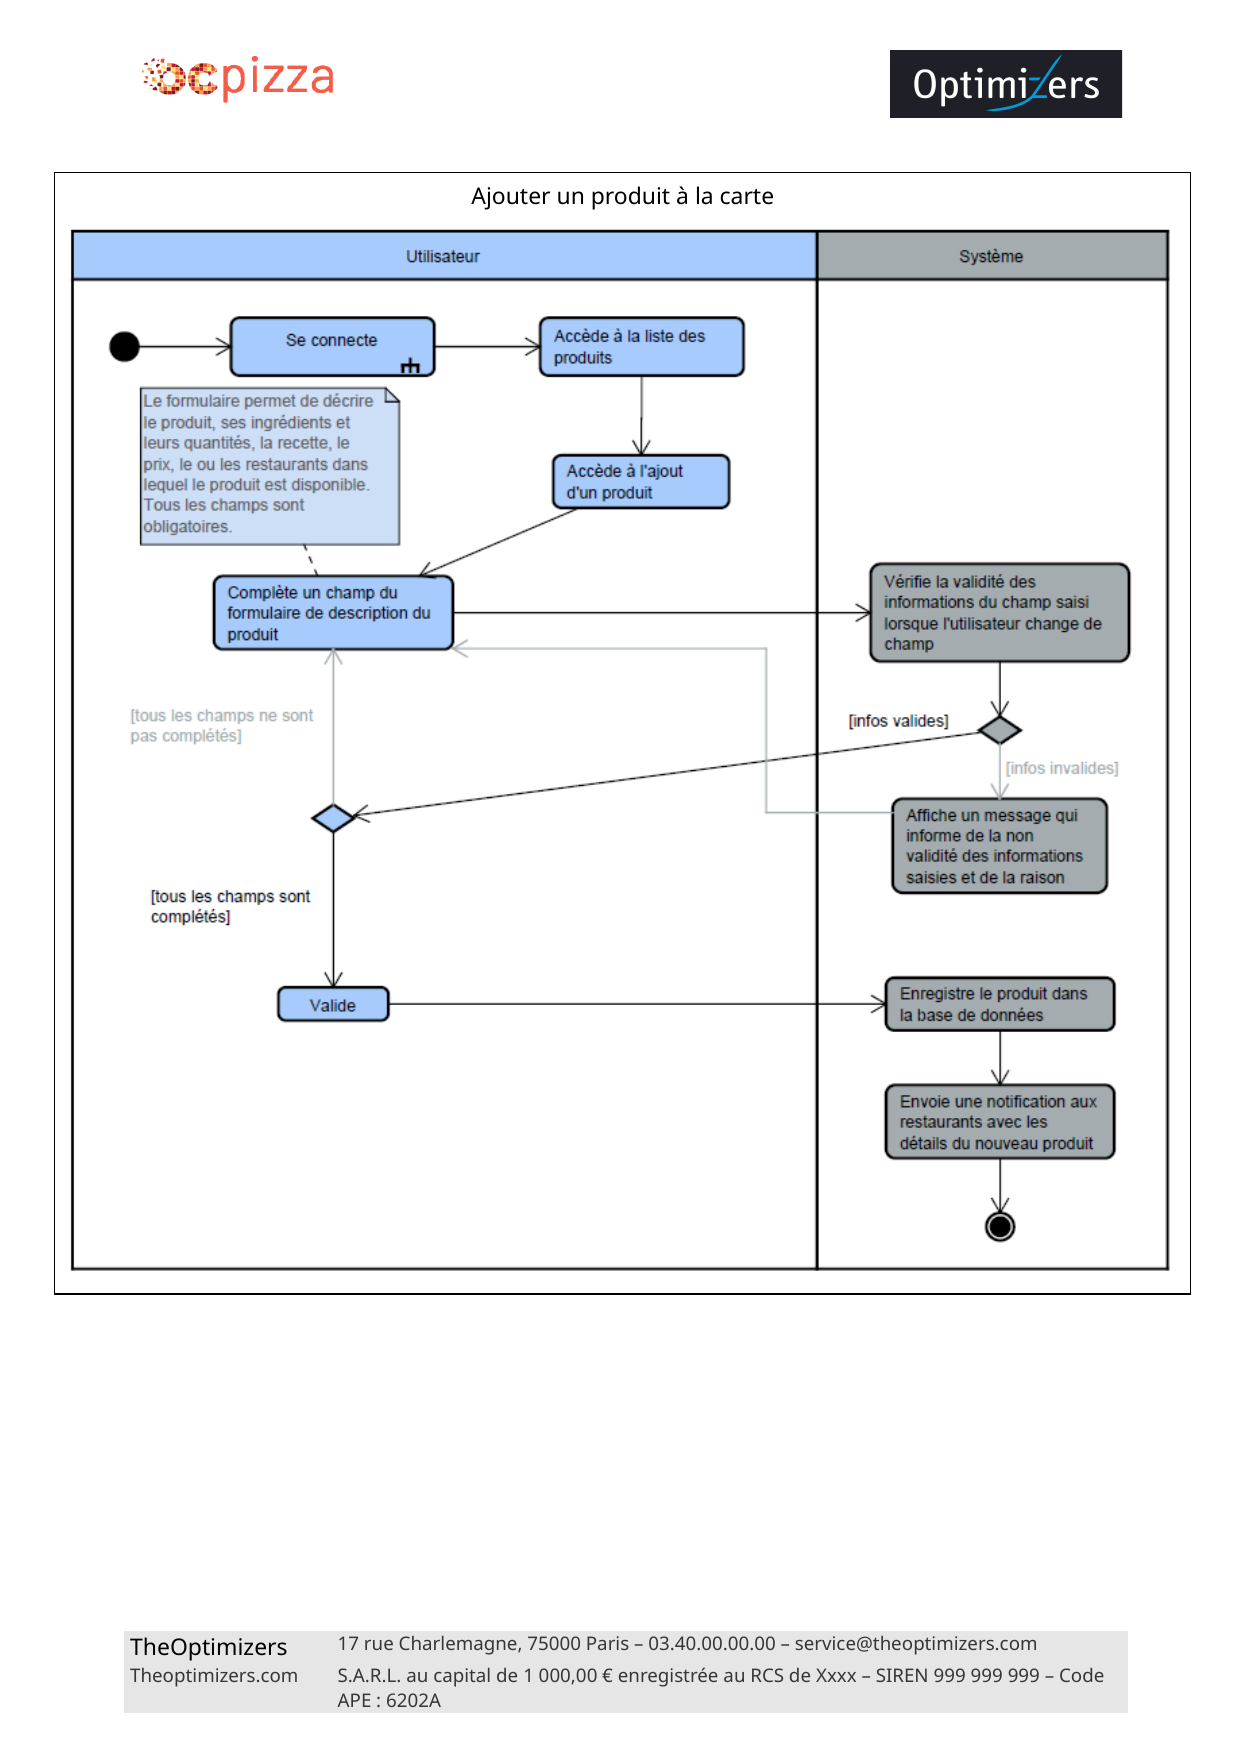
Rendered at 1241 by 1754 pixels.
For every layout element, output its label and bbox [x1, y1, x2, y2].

picture [70, 226, 1175, 1275]
picture [129, 50, 344, 108]
picture [890, 50, 1123, 118]
